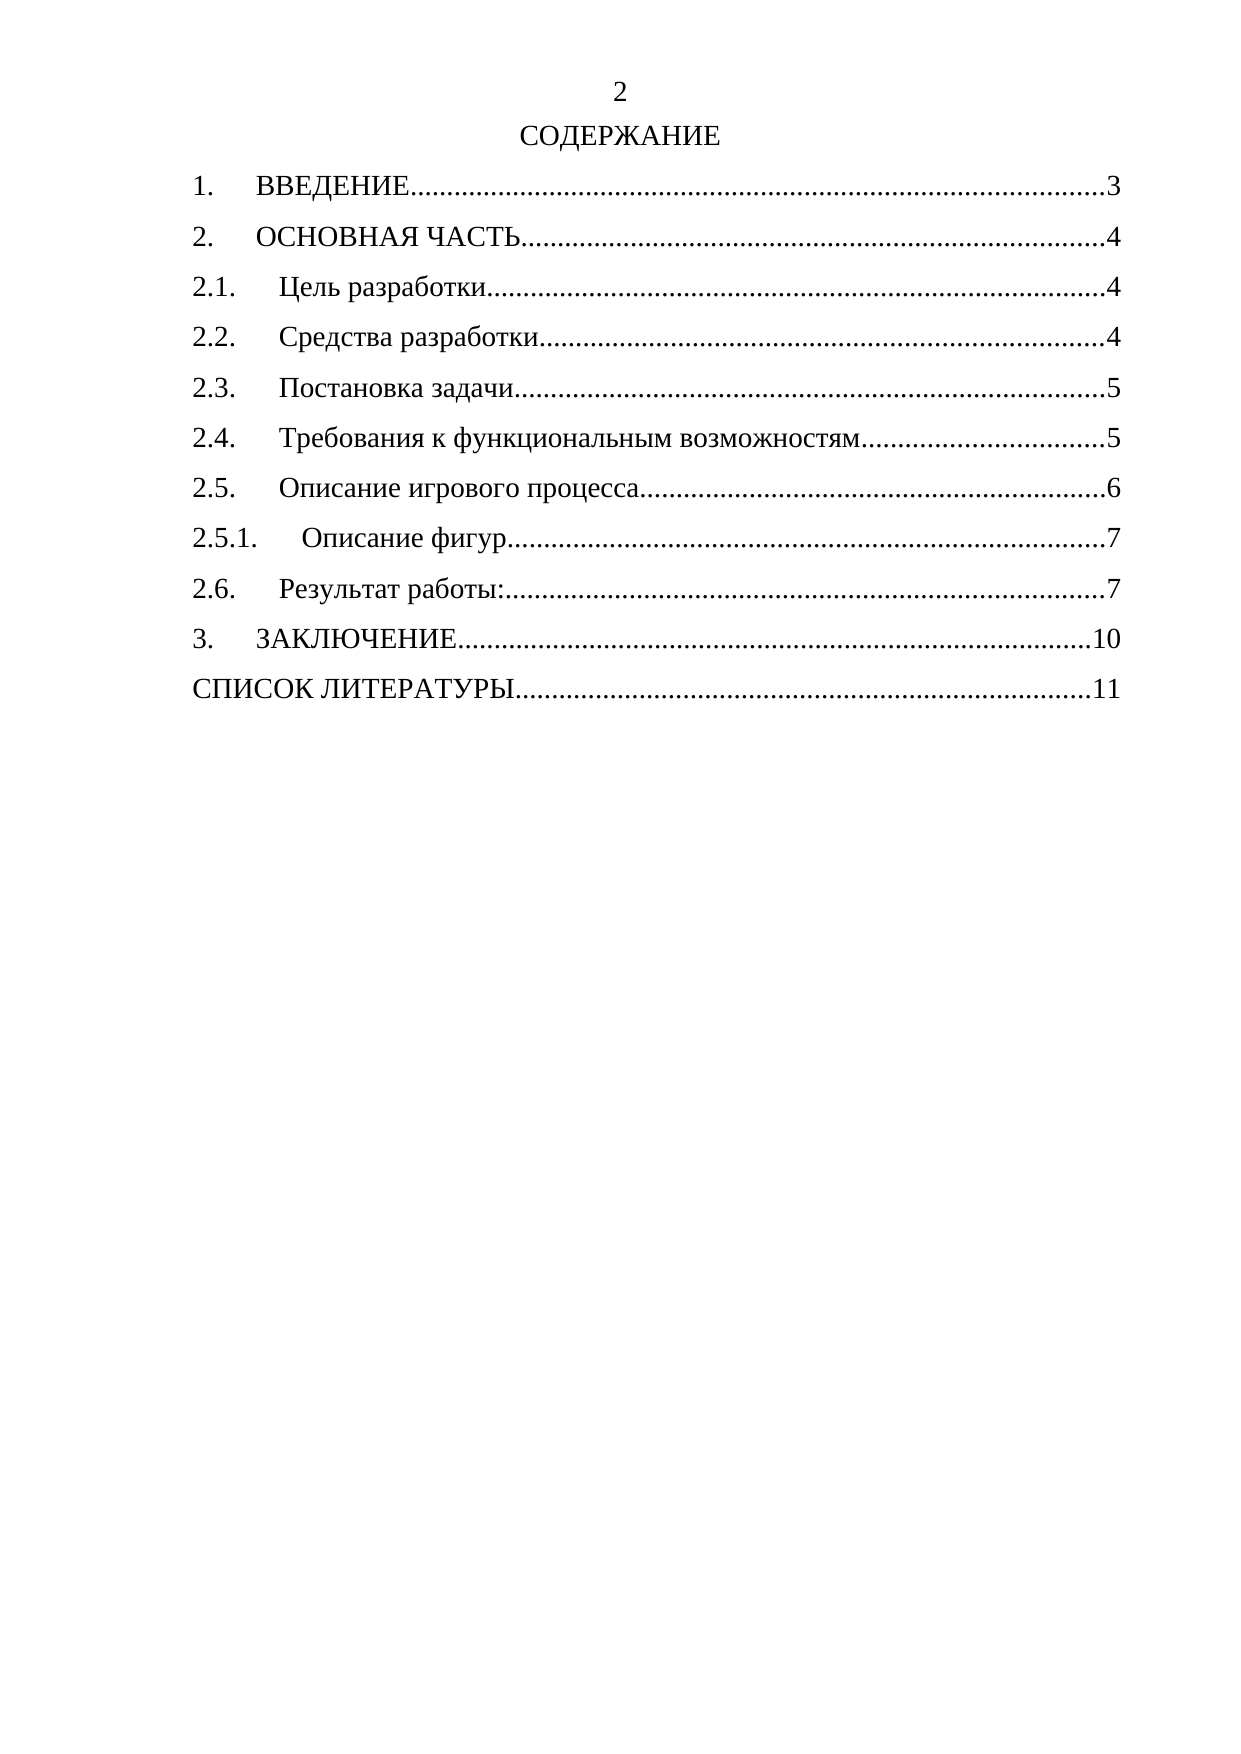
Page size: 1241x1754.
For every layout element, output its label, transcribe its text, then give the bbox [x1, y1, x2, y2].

text 1. ВВЕДЕНИЕ 3 [118, 168, 1122, 202]
text 3. ЗАКЛЮЧЕНИЕ 10 [118, 621, 1122, 655]
text 2.1. Цель разработки 4 [118, 269, 1122, 303]
text СОДЕРЖАНИЕ [118, 118, 1122, 152]
text 2.2. Средства разработки 4 [118, 319, 1122, 353]
text 2.4. Требования к функциональным возможностям 5 [118, 420, 1122, 453]
text 2.5.1. Описание фигур 7 [118, 521, 1122, 554]
text СПИСОК ЛИТЕРАТУРЫ 11 [118, 672, 1122, 705]
text 2.6. Результат работы: 7 [118, 571, 1122, 604]
text 2.5. Описание игрового процесса 6 [118, 470, 1122, 504]
text 2. ОСНОВНАЯ ЧАСТЬ 4 [118, 219, 1122, 252]
text 2.3. Постановка задачи 5 [118, 370, 1122, 403]
